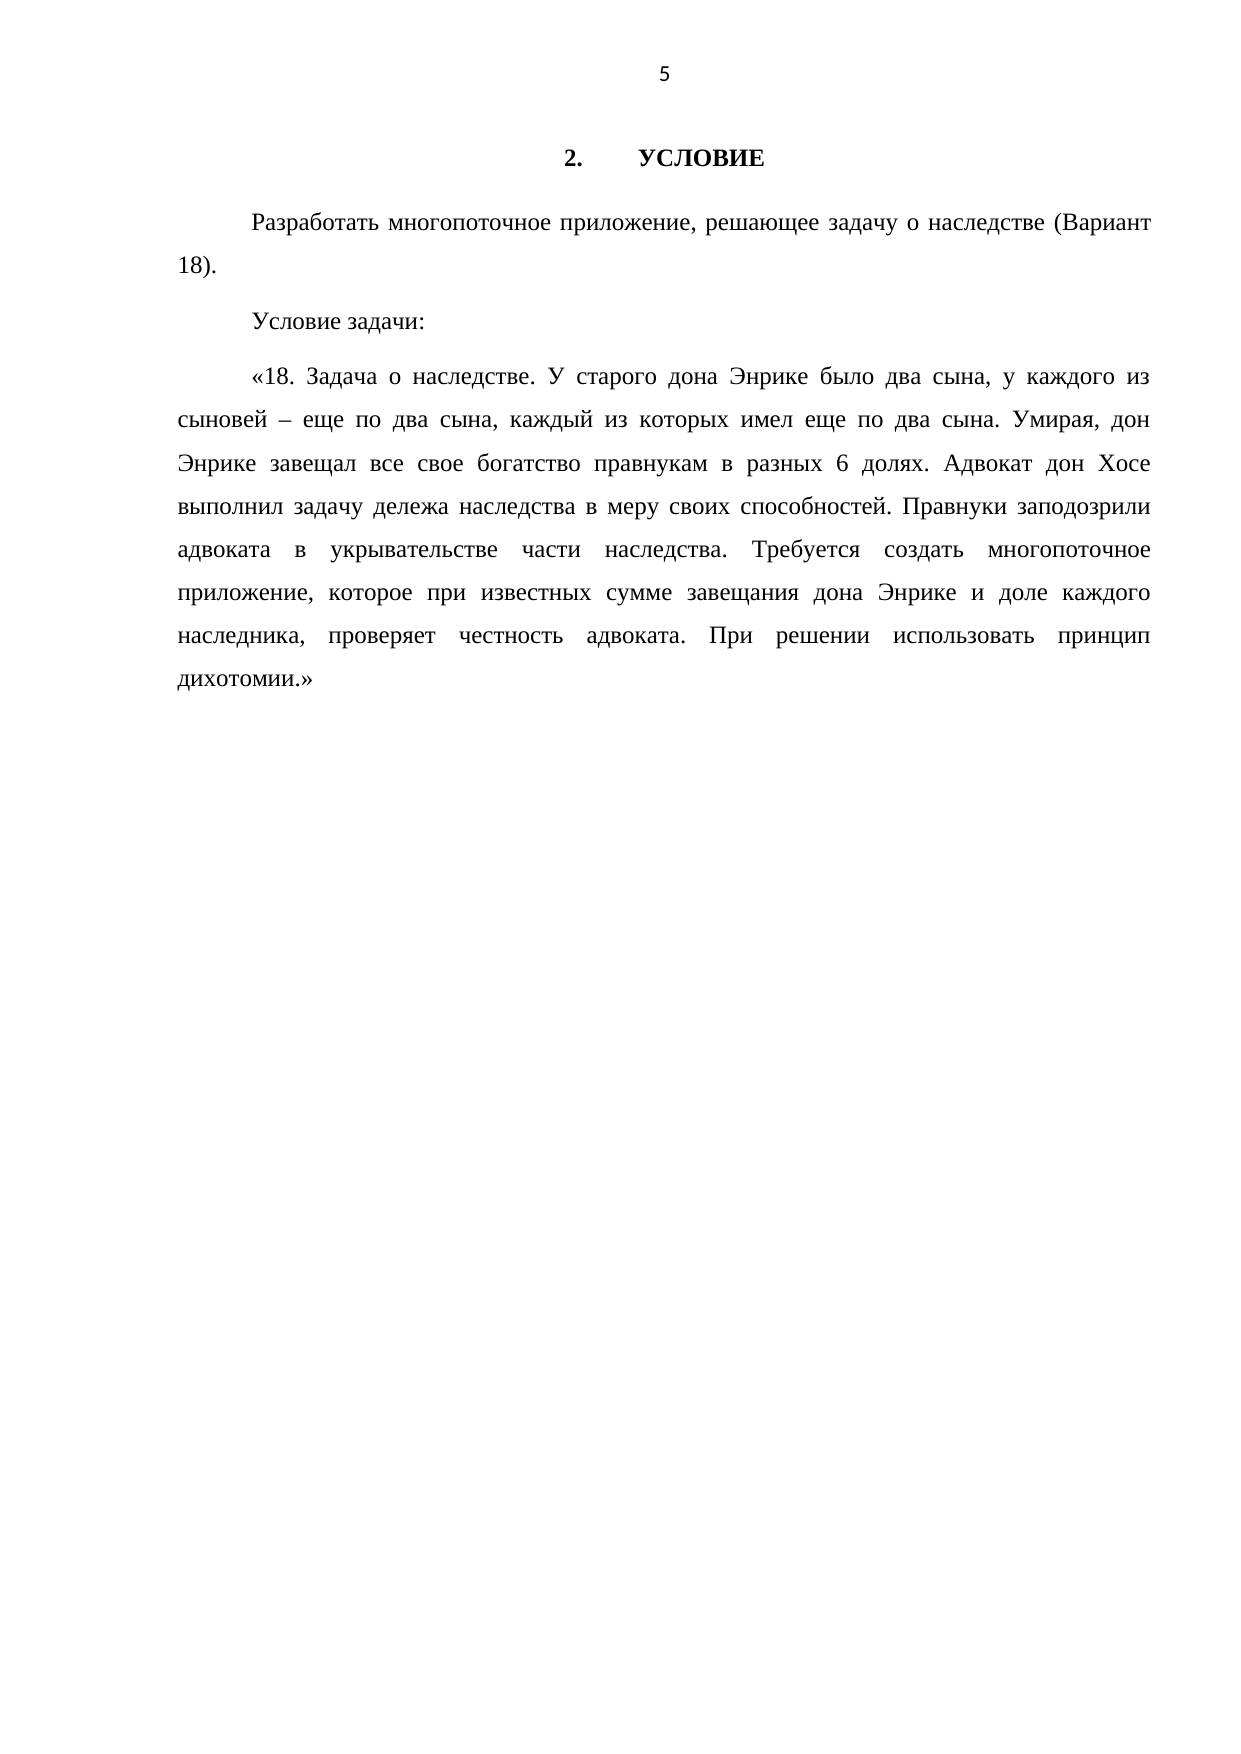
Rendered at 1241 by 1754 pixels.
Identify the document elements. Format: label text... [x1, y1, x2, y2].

text Разработать многопоточное приложение, решающее задачу о наследстве (Вариант 18). [177, 207, 1152, 279]
subtitle УСЛОВИЕ [177, 143, 1152, 172]
text «18. Задача о наследстве. У старого дона Энрике было два сына, у каждого из сыновей – еще по два сына, каждый из которых имел еще по два сына. Умирая, дон Энрике завещал все свое богатство правнукам в разных 6 долях. Адвокат дон Хосе выполнил задачу дележа наследства в меру своих способностей. Правнуки заподозрили адвоката в укрывательстве части наследства. Требуется создать многопоточное приложение, которое при известных сумме завещания дона Энрике и доле каждого наследника, проверяет честность адвоката. При решении использовать принцип дихотомии.» [177, 361, 1152, 692]
text Условие задачи: [177, 306, 1152, 334]
